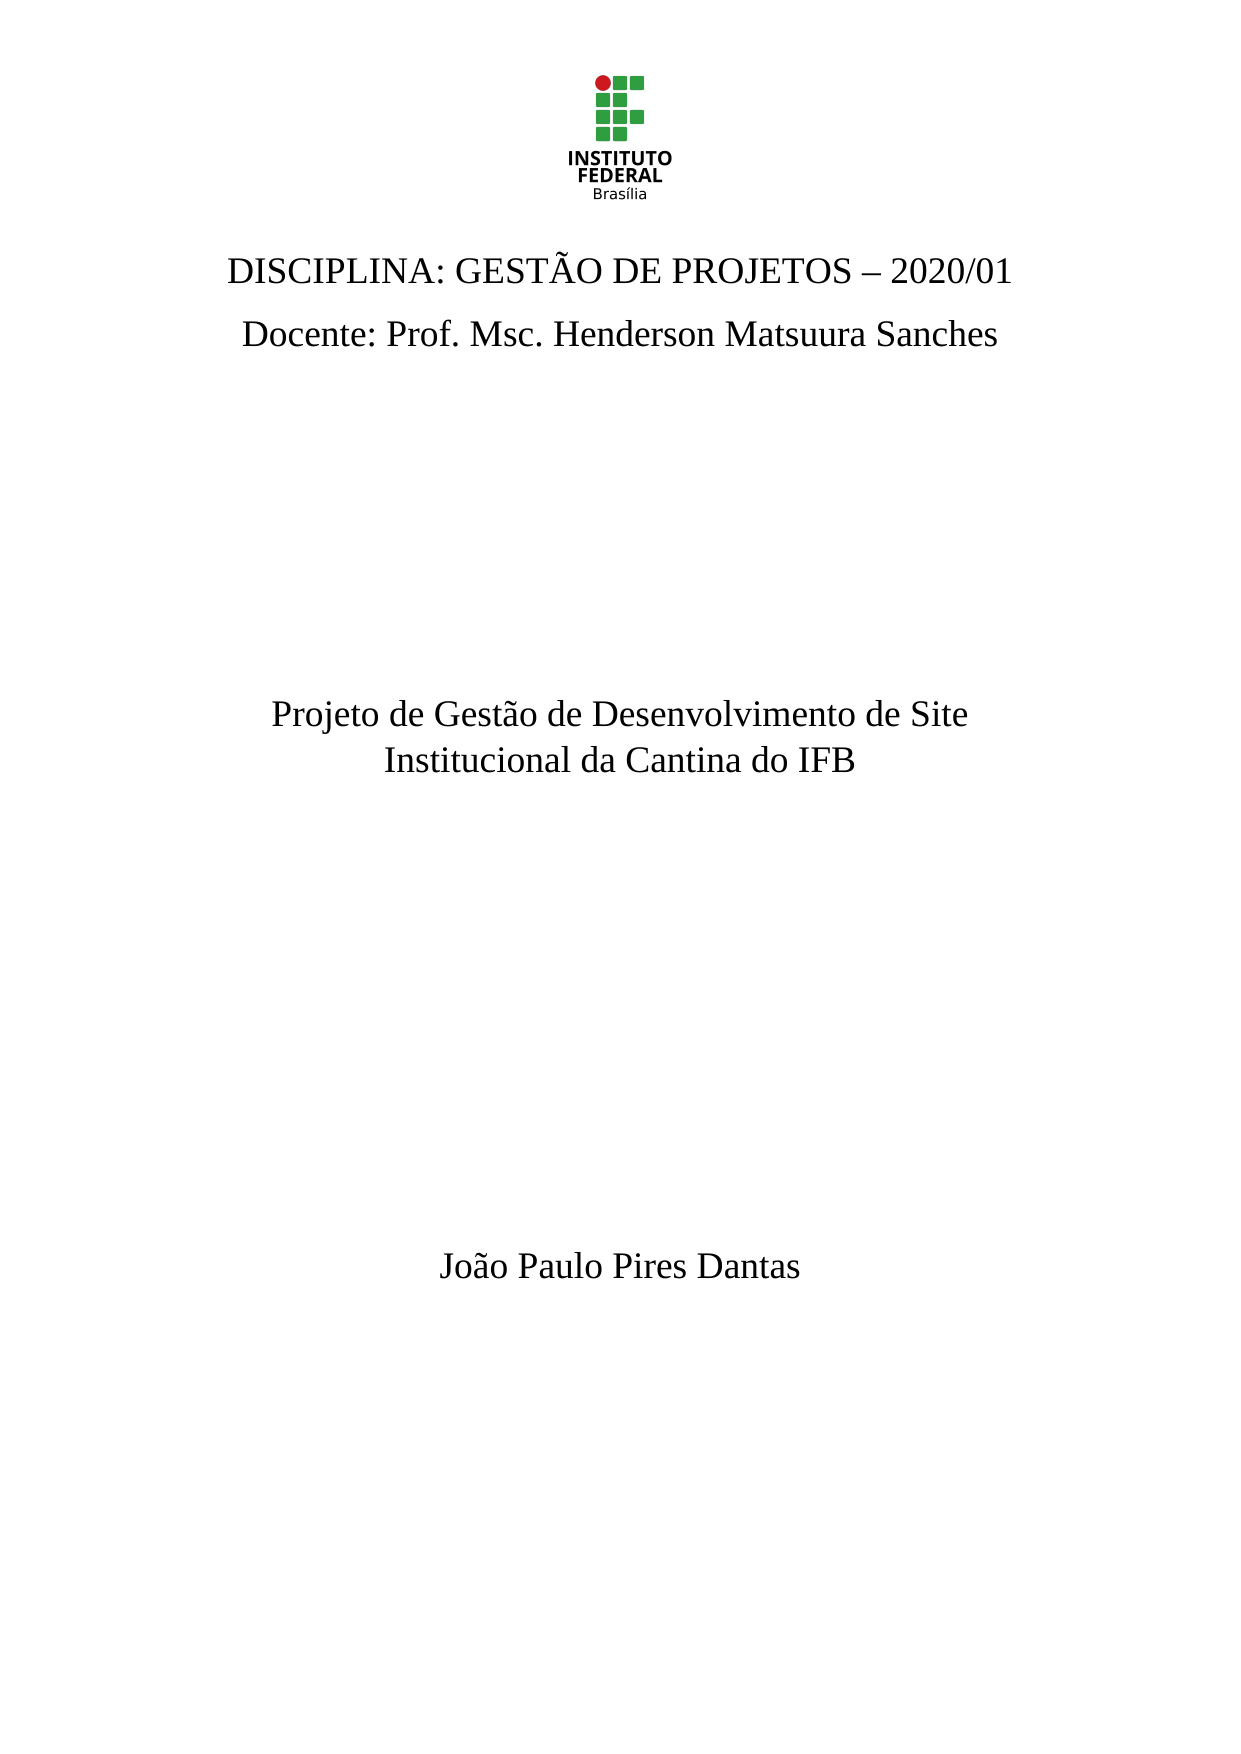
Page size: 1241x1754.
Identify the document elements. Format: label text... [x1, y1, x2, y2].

picture [545, 73, 695, 202]
text DISCIPLINA: GESTÃO DE PROJETOS – 2020/01 [177, 248, 1063, 292]
text Projeto de Gestão de Desenvolvimento de Site Institucional da Cantina do IFB [177, 691, 1063, 781]
text João Paulo Pires Dantas [177, 1243, 1063, 1287]
text Docente: Prof. Msc. Henderson Matsuura Sanches [177, 312, 1063, 355]
